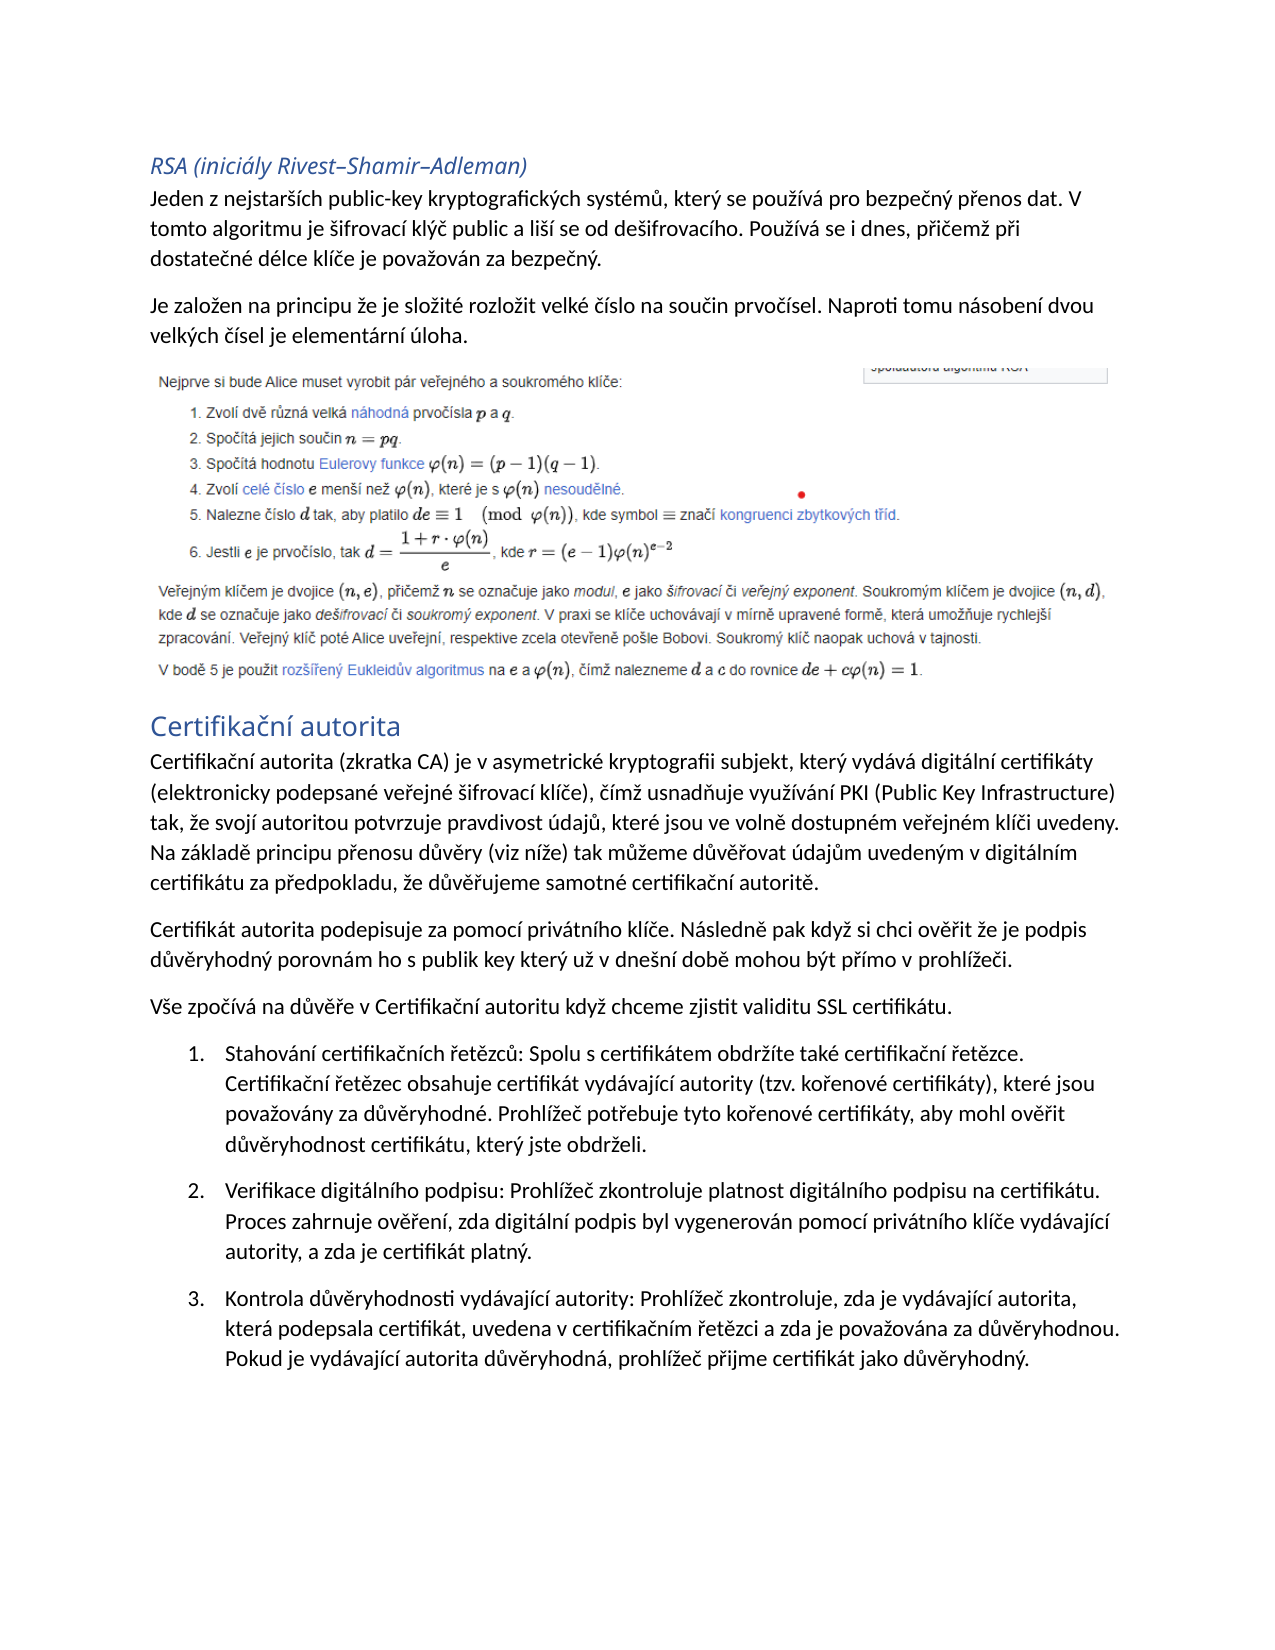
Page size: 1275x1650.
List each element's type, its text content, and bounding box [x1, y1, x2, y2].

text Vše zpočívá na důvěře v Certifikační autoritu když chceme zjistit validitu SSL certifikátu. [150, 992, 1125, 1020]
text Certifikační autorita (zkratka CA) je v asymetrické kryptografii subjekt, který vydává digitální certifikáty (elektronicky podepsané veřejné šifrovací klíče), čímž usnadňuje využívání PKI (Public Key Infrastructure) tak, že svojí autoritou potvrzuje pravdivost údajů, které jsou ve volně dostupném veřejném klíči uvedeny. Na základě principu přenosu důvěry (viz níže) tak můžeme důvěřovat údajům uvedeným v digitálním certifikátu za předpokladu, že důvěřujeme samotné certifikační autoritě. [150, 747, 1125, 896]
picture [150, 368, 1125, 689]
list Stahování certifikačních řetězců: Spolu s certifikátem obdržíte také certifikační řetězce. Certifikační řetězec obsahuje certifikát vydávající autority (tzv. kořenové certifikáty), které jsou považovány za důvěryhodné. Prohlížeč potřebuje tyto kořenové certifikáty, aby mohl ověřit důvěryhodnost certifikátu, který jste obdrželi. [187, 1039, 1125, 1158]
text Jeden z nejstarších public-key kryptografických systémů, který se používá pro bezpečný přenos dat. V tomto algoritmu je šifrovací klýč public a liší se od dešifrovacího. Používá se i dnes, přičemž při dostatečné délce klíče je považován za bezpečný. [150, 184, 1125, 272]
list Verifikace digitálního podpisu: Prohlížeč zkontroluje platnost digitálního podpisu na certifikátu. Proces zahrnuje ověření, zda digitální podpis byl vygenerován pomocí privátního klíče vydávající autority, a zda je certifikát platný. [187, 1177, 1125, 1265]
list Kontrola důvěryhodnosti vydávající autority: Prohlížeč zkontroluje, zda je vydávající autorita, která podepsala certifikát, uvedena v certifikačním řetězci a zda je považována za důvěryhodnou. Pokud je vydávající autorita důvěryhodná, prohlížeč přijme certifikát jako důvěryhodný. [187, 1284, 1125, 1372]
subtitle RSA (iniciály Rivest–Shamir–Adleman) [150, 150, 1125, 181]
text Je založen na principu že je složité rozložit velké číslo na součin prvočísel. Naproti tomu násobení dvou velkých čísel je elementární úloha. [150, 291, 1125, 349]
subtitle Certifikační autorita [150, 708, 1125, 744]
text Certifikát autorita podepisuje za pomocí privátního klíče. Následně pak když si chci ověřit že je podpis důvěryhodný porovnám ho s publik key který už v dnešní době mohou být přímo v prohlížeči. [150, 915, 1125, 973]
